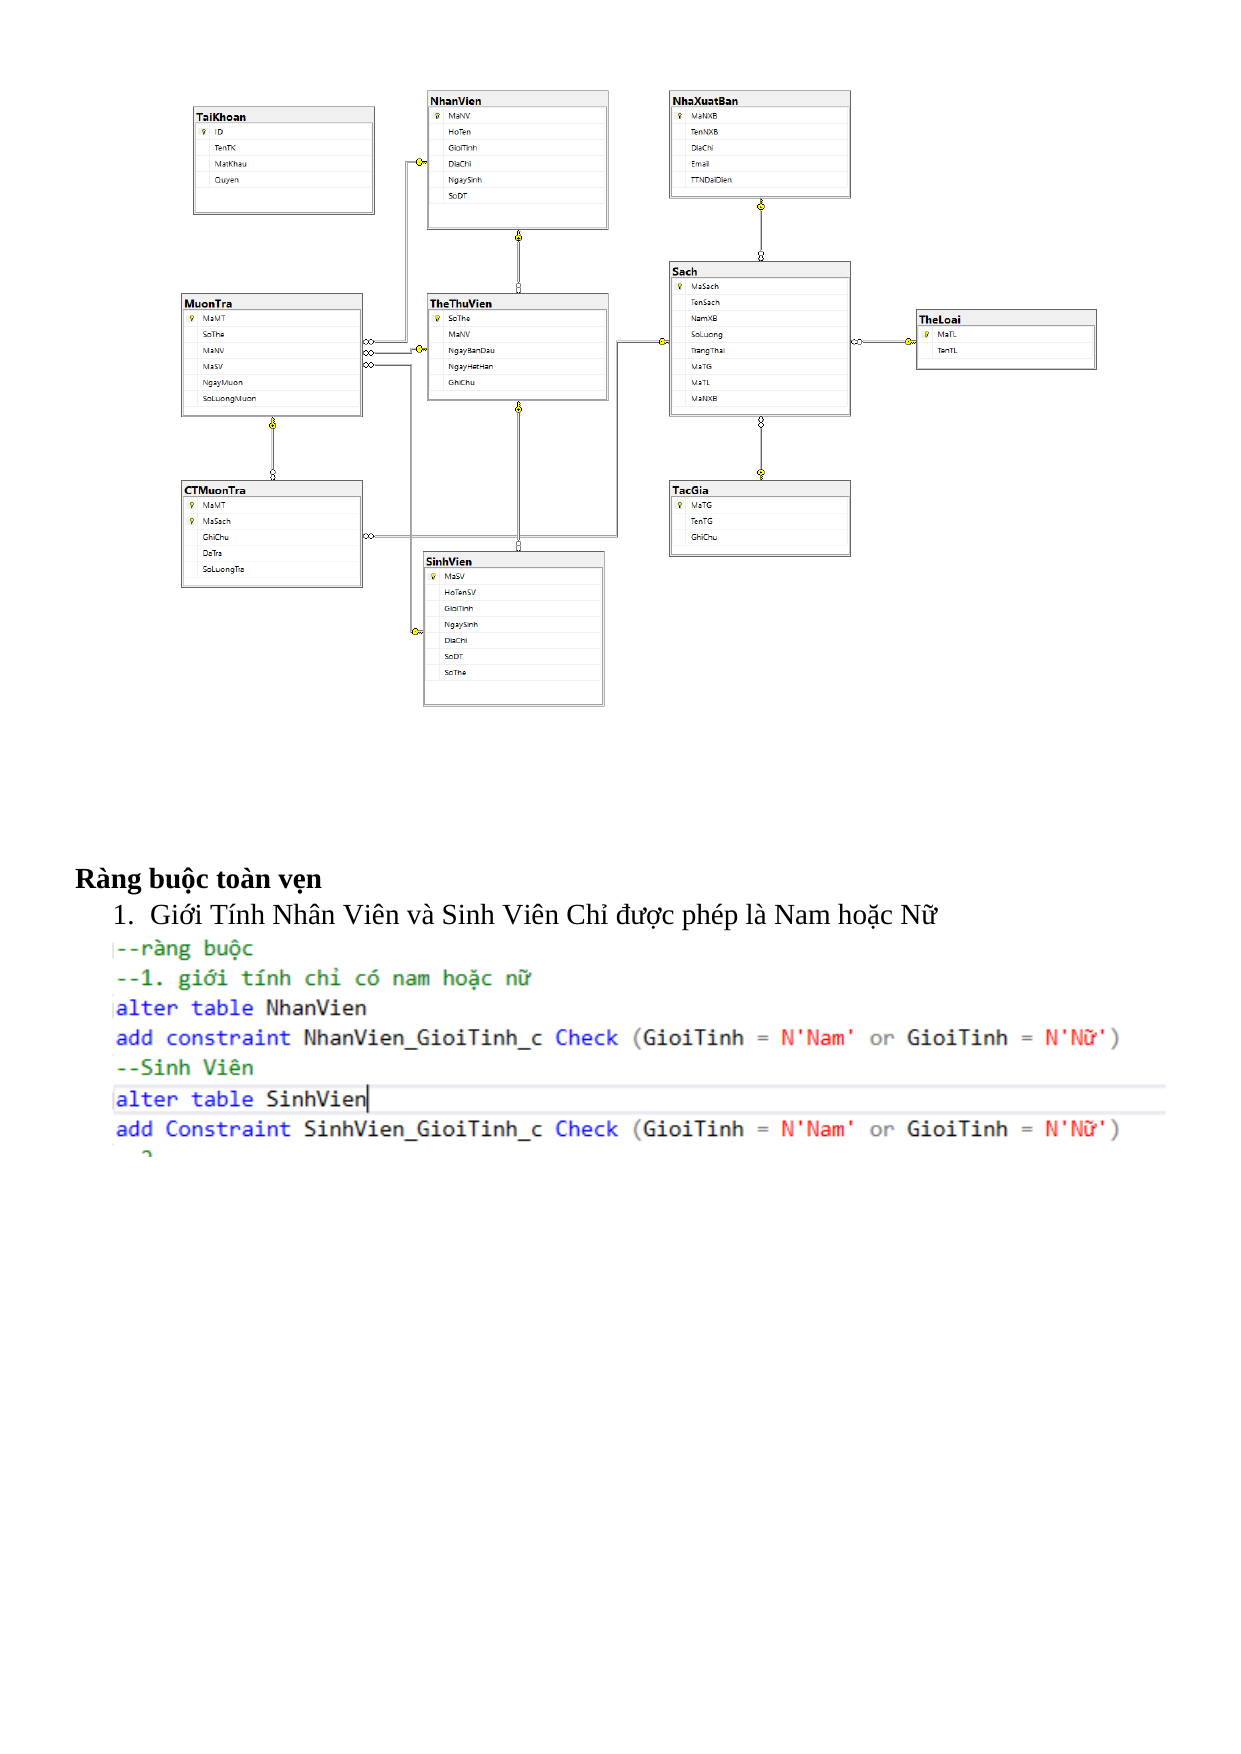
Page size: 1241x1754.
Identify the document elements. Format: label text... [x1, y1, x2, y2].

list Giới Tính Nhân Viên và Sinh Viên Chỉ được phép là Nam hoặc Nữ [112, 897, 1165, 930]
picture [112, 933, 1166, 1157]
picture [75, 75, 1166, 719]
text Ràng buộc toàn vẹn [75, 861, 1165, 894]
